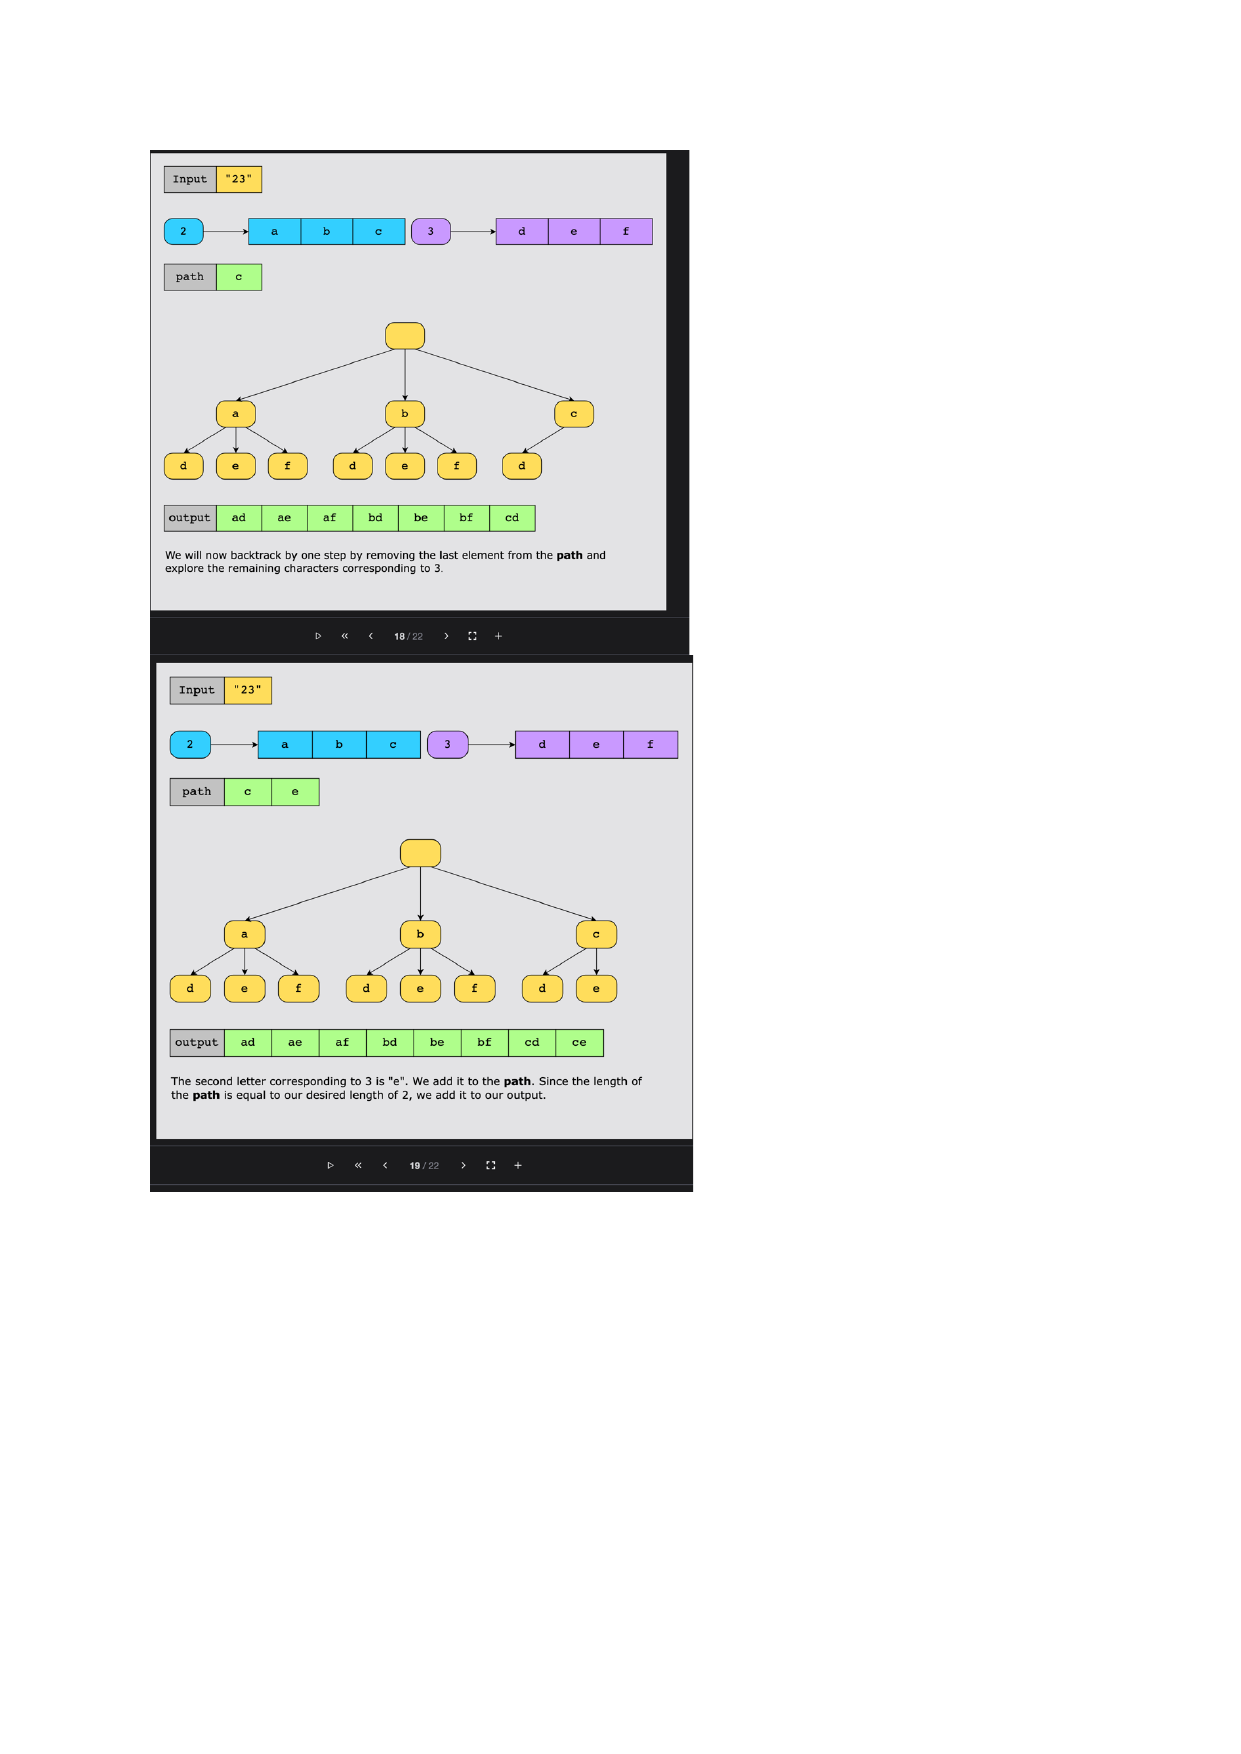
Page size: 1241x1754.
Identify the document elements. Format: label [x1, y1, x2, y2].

picture [150, 150, 694, 1192]
